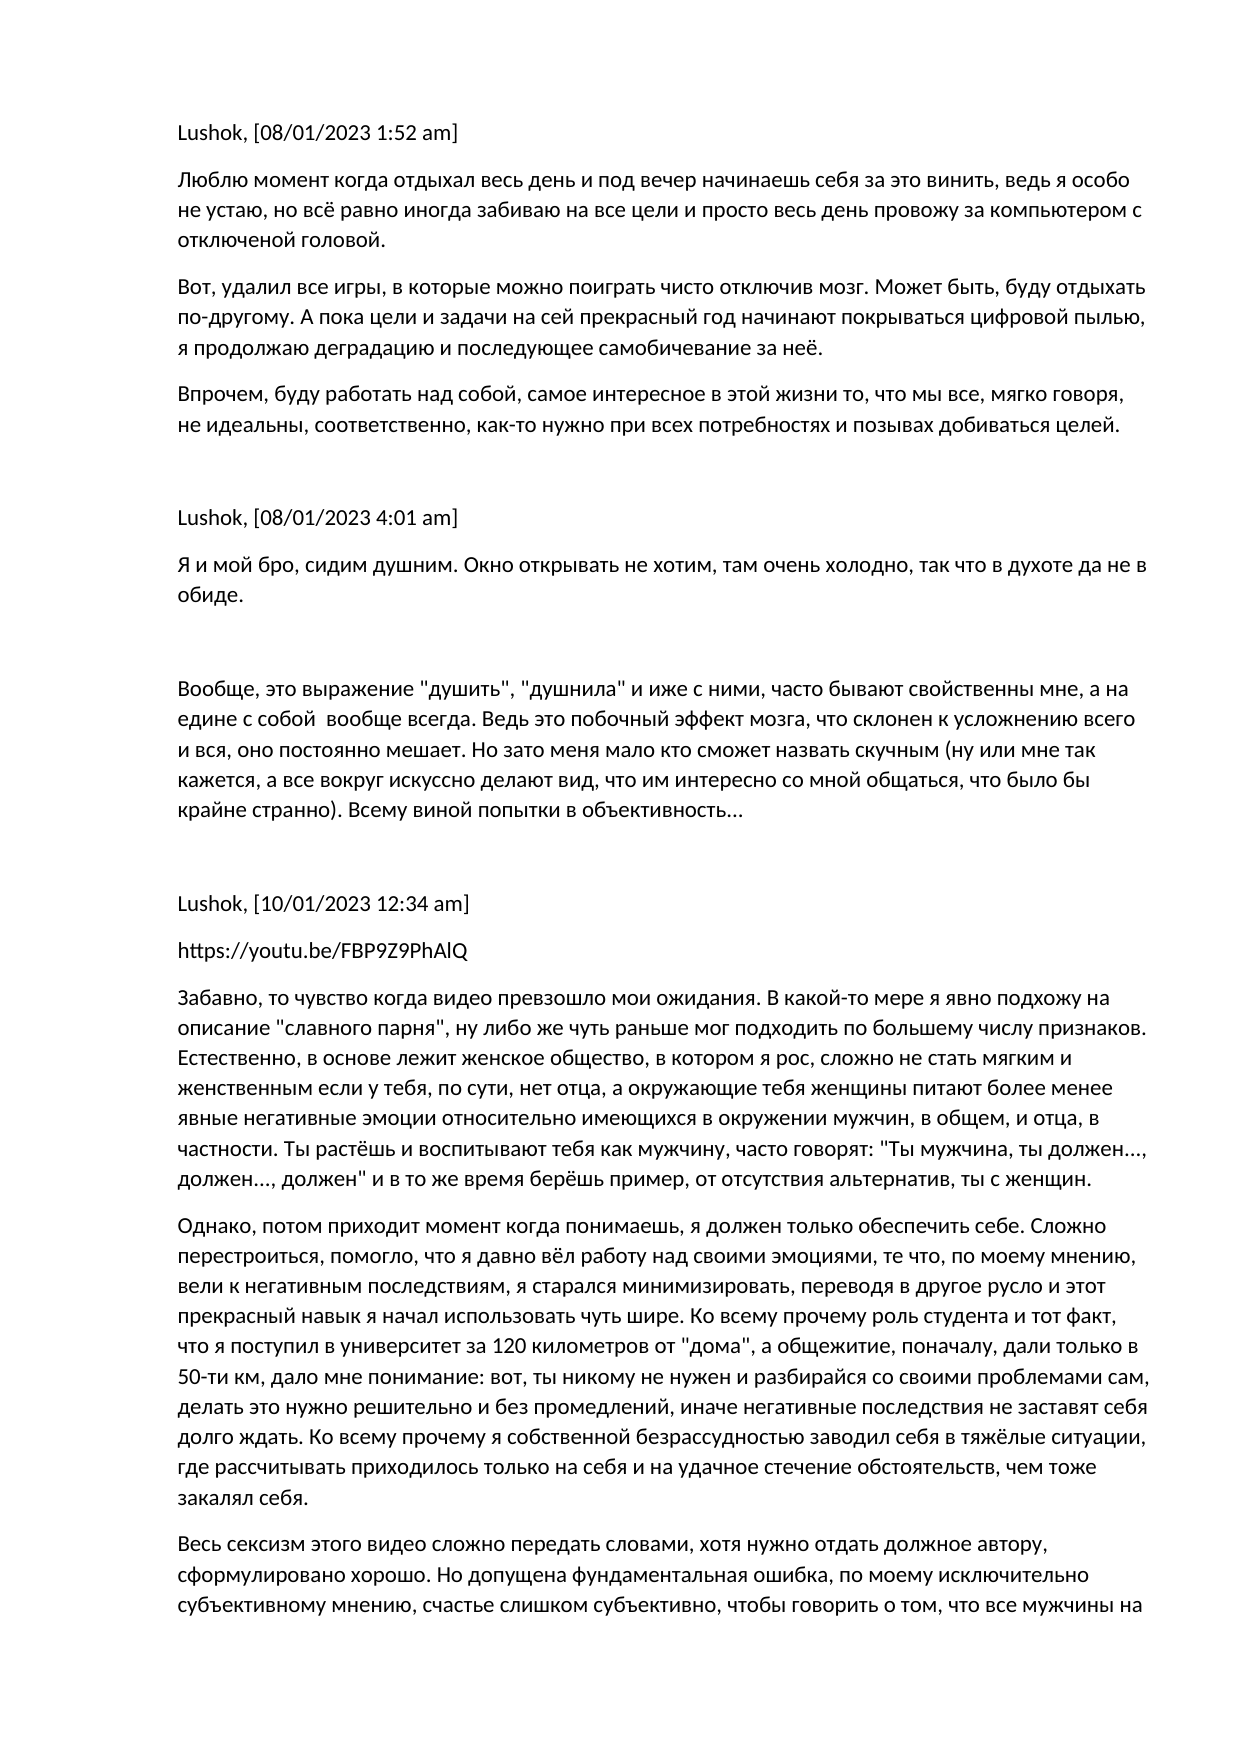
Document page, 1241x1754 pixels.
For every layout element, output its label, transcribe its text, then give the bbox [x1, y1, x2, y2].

text Lushok, [08/01/2023 1:52 am] [177, 118, 1152, 146]
text Забавно, то чувство когда видео превзошло мои ожидания. В какой-то мере я явно подхожу на описание "славного парня", ну либо же чуть раньше мог подходить по большему числу признаков. Естественно, в основе лежит женское общество, в котором я рос, сложно не стать мягким и женственным если у тебя, по сути, нет отца, а окружающие тебя женщины питают более менее явные негативные эмоции относительно имеющихся в окружении мужчин, в общем, и отца, в частности. Ты растёшь и воспитывают тебя как мужчину, часто говорят: "Ты мужчина, ты должен..., должен..., должен" и в то же время берёшь пример, от отсутствия альтернатив, ты с женщин. [177, 983, 1152, 1192]
text Вот, удалил все игры, в которые можно поиграть чисто отключив мозг. Может быть, буду отдыхать по-другому. А пока цели и задачи на сей прекрасный год начинают покрываться цифровой пылью, я продолжаю деградацию и последующее самобичевание за неё. [177, 272, 1152, 361]
text Lushok, [08/01/2023 4:01 am] [177, 503, 1152, 532]
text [177, 1529, 1152, 1618]
text Вообще, это выражение "душить", "душнила" и иже с ними, часто бывают свойственны мне, а на едине с собой вообще всегда. Ведь это побочный эффект мозга, что склонен к усложнению всего и вся, оно постоянно мешает. Но зато меня мало кто сможет назвать скучным (ну или мне так кажется, а все вокруг искуссно делают вид, что им интересно со мной общаться, что было бы крайне странно). Всему виной попытки в объективность... [177, 674, 1152, 823]
text Впрочем, буду работать над собой, самое интересное в этой жизни то, что мы все, мягко говоря, не идеальны, соответственно, как-то нужно при всех потребностях и позывах добиваться целей. [177, 379, 1152, 438]
text https://youtu.be/FBP9Z9PhAlQ [177, 936, 1152, 964]
text Я и мой бро, сидим душним. Окно открывать не хотим, там очень холодно, так что в духоте да не в обиде. [177, 550, 1152, 609]
text Люблю момент когда отдыхал весь день и под вечер начинаешь себя за это винить, ведь я особо не устаю, но всё равно иногда забиваю на все цели и просто весь день провожу за компьютером с отключеной головой. [177, 165, 1152, 253]
text Lushok, [10/01/2023 12:34 am] [177, 889, 1152, 917]
text Однако, потом приходит момент когда понимаешь, я должен только обеспечить себе. Сложно перестроиться, помогло, что я давно вёл работу над своими эмоциями, те что, по моему мнению, вели к негативным последствиям, я старался минимизировать, переводя в другое русло и этот прекрасный навык я начал использовать чуть шире. Ко всему прочему роль студента и тот факт, что я поступил в университет за 120 километров от "дома", а общежитие, поначалу, дали только в 50-ти км, дало мне понимание: вот, ты никому не нужен и разбирайся со своими проблемами сам, делать это нужно решительно и без промедлений, иначе негативные последствия не заставят себя долго ждать. Ко всему прочему я собственной безрассудностью заводил себя в тяжёлые ситуации, где рассчитывать приходилось только на себя и на удачное стечение обстоятельств, чем тоже закалял себя. [177, 1211, 1152, 1511]
